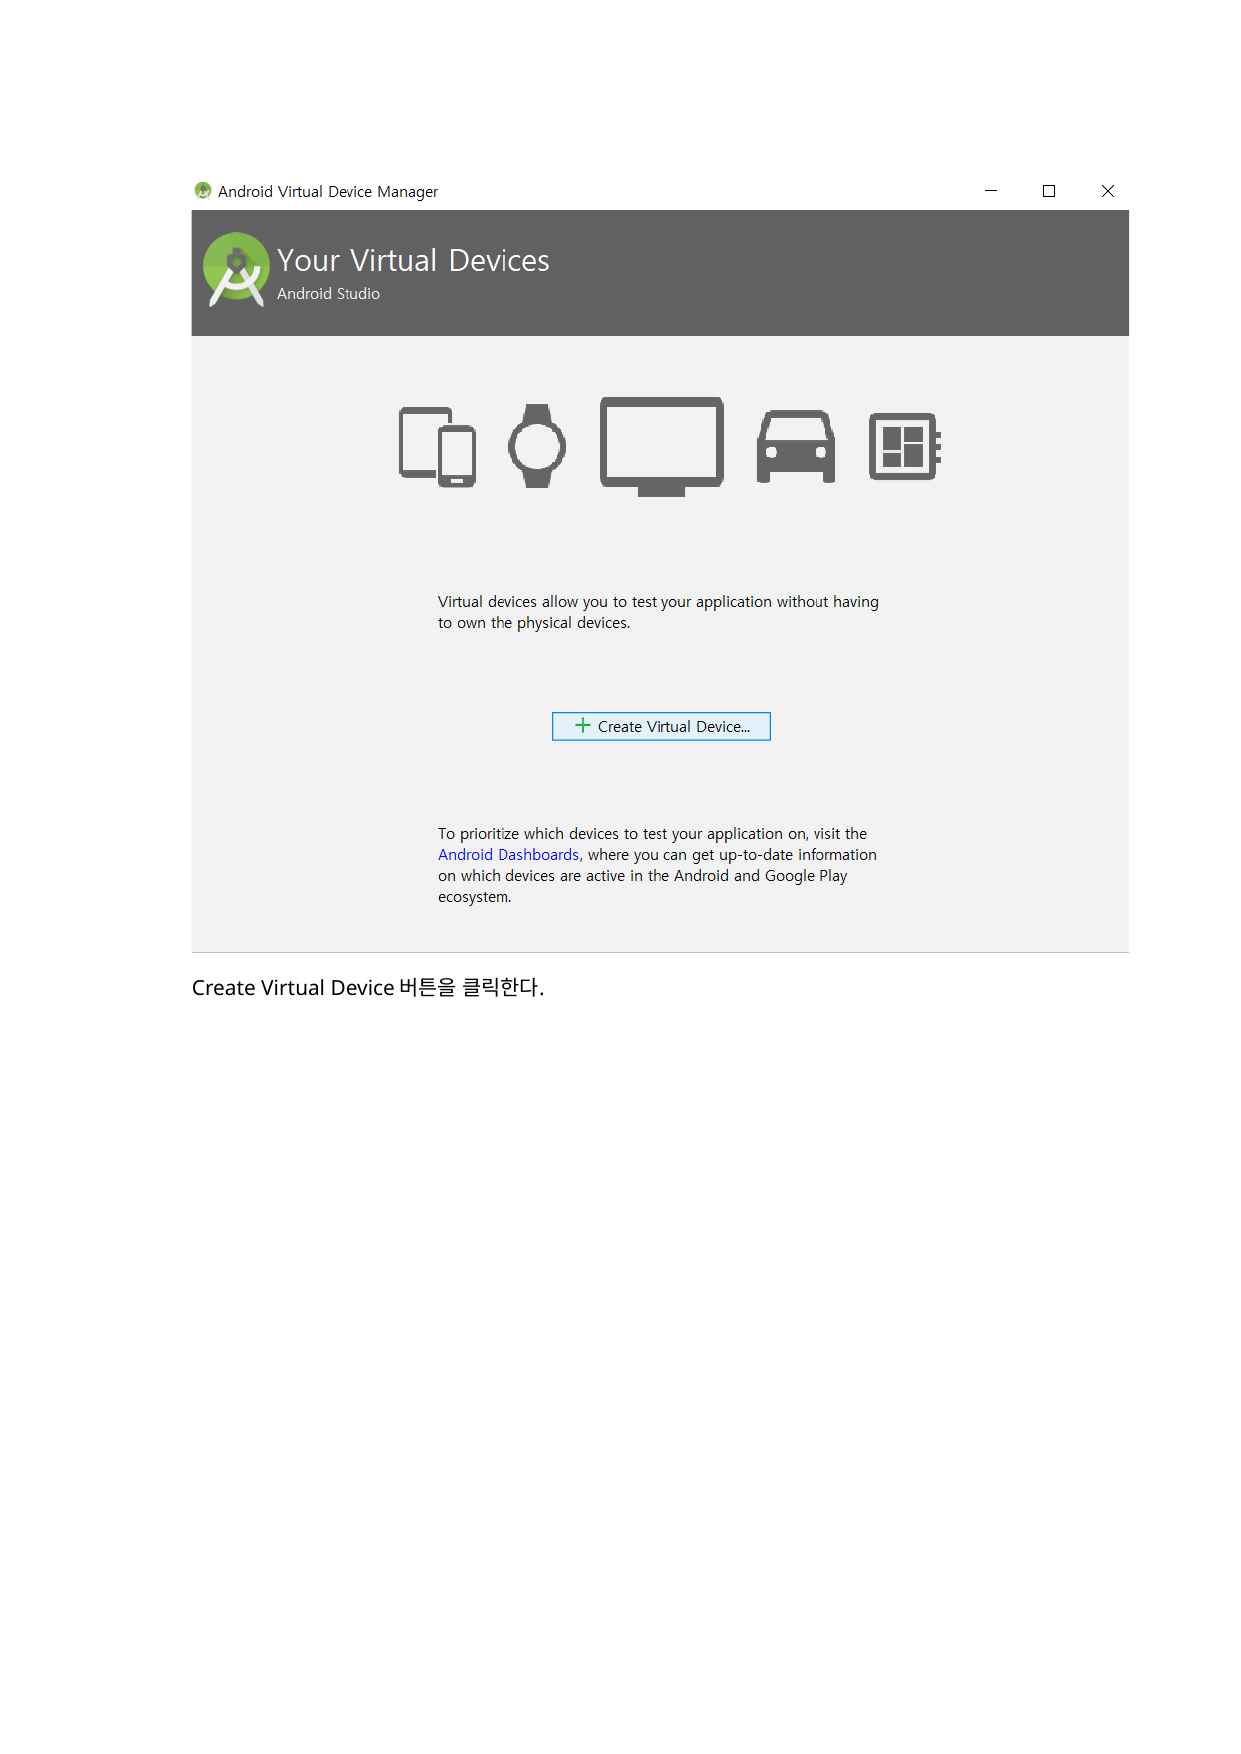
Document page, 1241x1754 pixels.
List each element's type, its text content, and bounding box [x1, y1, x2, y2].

picture [191, 177, 1130, 953]
text Create Virtual Device버튼을 클릭한다. [192, 971, 1090, 1001]
